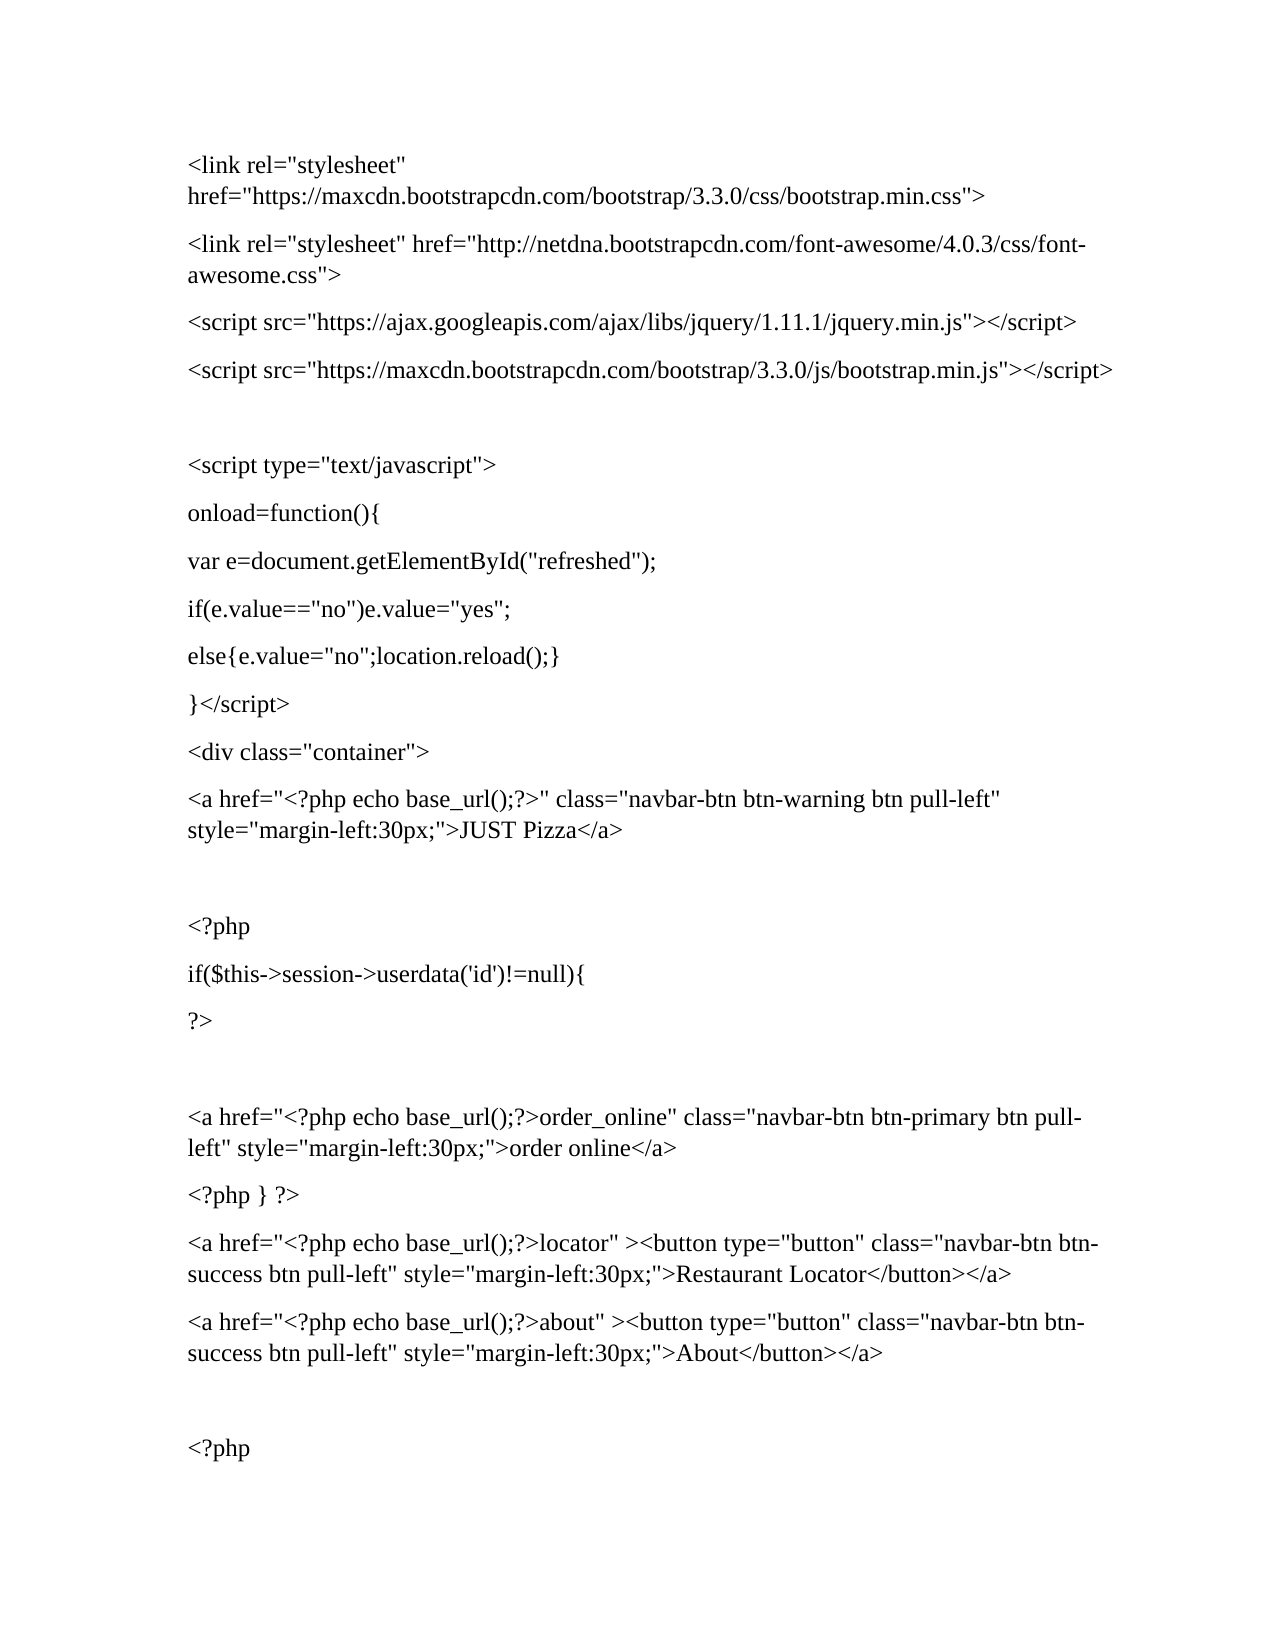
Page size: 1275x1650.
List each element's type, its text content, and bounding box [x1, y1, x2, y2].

text <a href="<?php echo base_url();?>locator" ><button type="button" class="navbar-btn btn-success btn pull-left" style="margin-left:30px;">Restaurant Locator</button></a> [187, 1228, 1125, 1288]
text <script type="text/javascript"> [187, 451, 1125, 479]
text if(e.value=="no")e.value="yes"; [187, 594, 1125, 622]
text }</script> [187, 689, 1125, 718]
text <?php } ?> [187, 1181, 1125, 1209]
text <a href="<?php echo base_url();?>order_online" class="navbar-btn btn-primary btn pull-left" style="margin-left:30px;">order online</a> [187, 1102, 1125, 1162]
text var e=document.getElementById("refreshed"); [187, 546, 1125, 575]
text if($this->session->userdata('id')!=null){ [187, 959, 1125, 987]
text <script src="https://ajax.googleapis.com/ajax/libs/jquery/1.11.1/jquery.min.js"></script> [187, 307, 1125, 336]
text <a href="<?php echo base_url();?>about" ><button type="button" class="navbar-btn btn-success btn pull-left" style="margin-left:30px;">About</button></a> [187, 1307, 1125, 1367]
text <div class="container"> [187, 737, 1125, 766]
text <?php [187, 911, 1125, 940]
text onload=function(){ [187, 498, 1125, 527]
text ?> [187, 1006, 1125, 1035]
text <a href="<?php echo base_url();?>" class="navbar-btn btn-warning btn pull-left" style="margin-left:30px;">JUST Pizza</a> [187, 784, 1125, 844]
text <link rel="stylesheet" href="http://netdna.bootstrapcdn.com/font-awesome/4.0.3/css/font-awesome.css"> [187, 229, 1125, 288]
text <script src="https://maxcdn.bootstrapcdn.com/bootstrap/3.3.0/js/bootstrap.min.js"></script> [187, 355, 1125, 384]
text else{e.value="no";location.reload();} [187, 641, 1125, 670]
text <link rel="stylesheet" href="https://maxcdn.bootstrapcdn.com/bootstrap/3.3.0/css/bootstrap.min.css"> [187, 150, 1125, 210]
text <?php [187, 1433, 1125, 1462]
